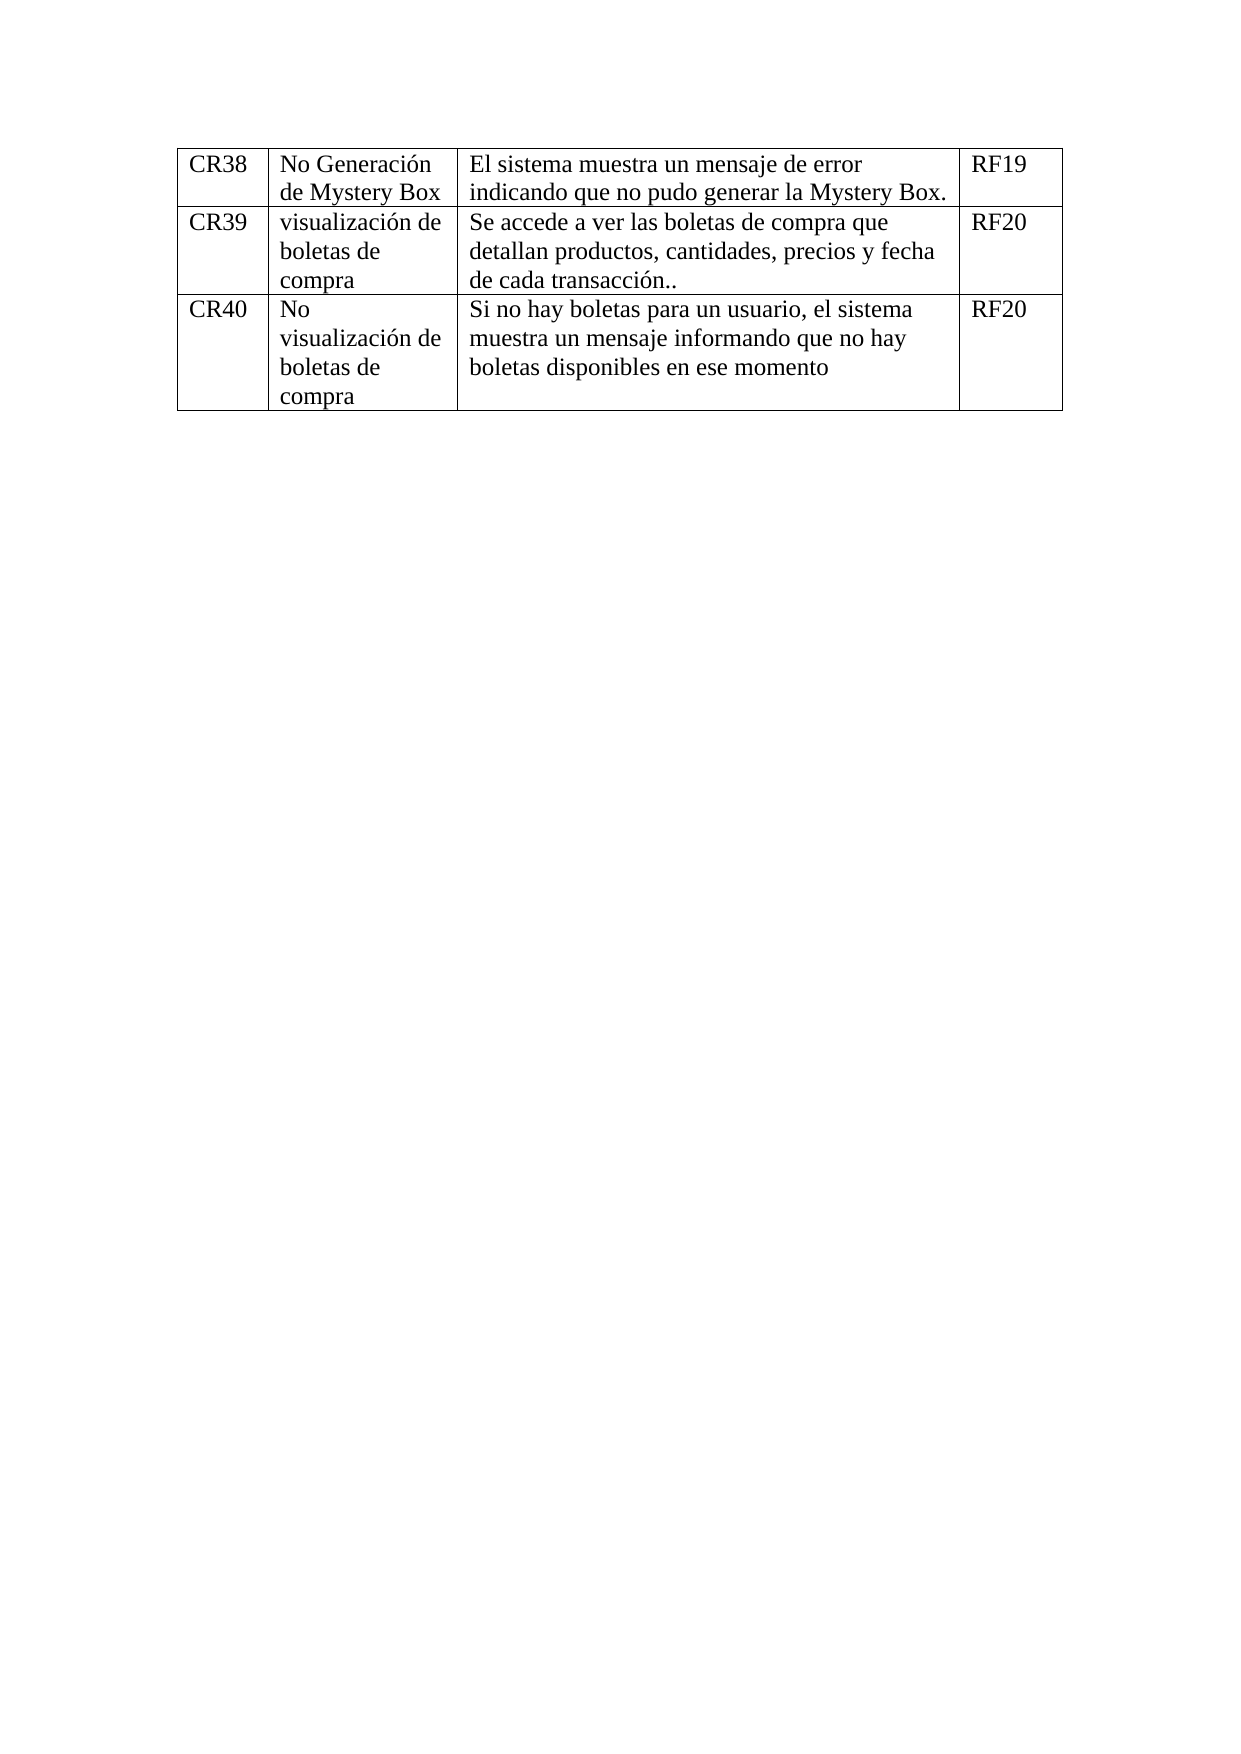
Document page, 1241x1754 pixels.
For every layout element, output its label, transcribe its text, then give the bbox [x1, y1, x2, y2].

table_cell El sistema muestra un mensaje de error indicando que no pudo generar la Mystery Box. [458, 149, 959, 206]
table_cell CR38 [178, 149, 268, 206]
table_cell visualización de boletas de compra [269, 207, 457, 293]
table_cell CR40 [178, 295, 268, 409]
table_cell No Generación de Mystery Box [269, 149, 457, 206]
table_cell Si no hay boletas para un usuario, el sistema muestra un mensaje informando que no hay boletas disponibles en ese momento [458, 295, 959, 409]
table_cell RF20 [960, 295, 1062, 409]
table_cell RF19 [960, 149, 1062, 206]
table_cell No visualización de boletas de compra [269, 295, 457, 409]
table_cell Se accede a ver las boletas de compra que detallan productos, cantidades, precios y fecha de cada transacción.. [458, 207, 959, 293]
table_cell RF20 [960, 207, 1062, 293]
table_cell CR39 [178, 207, 268, 293]
